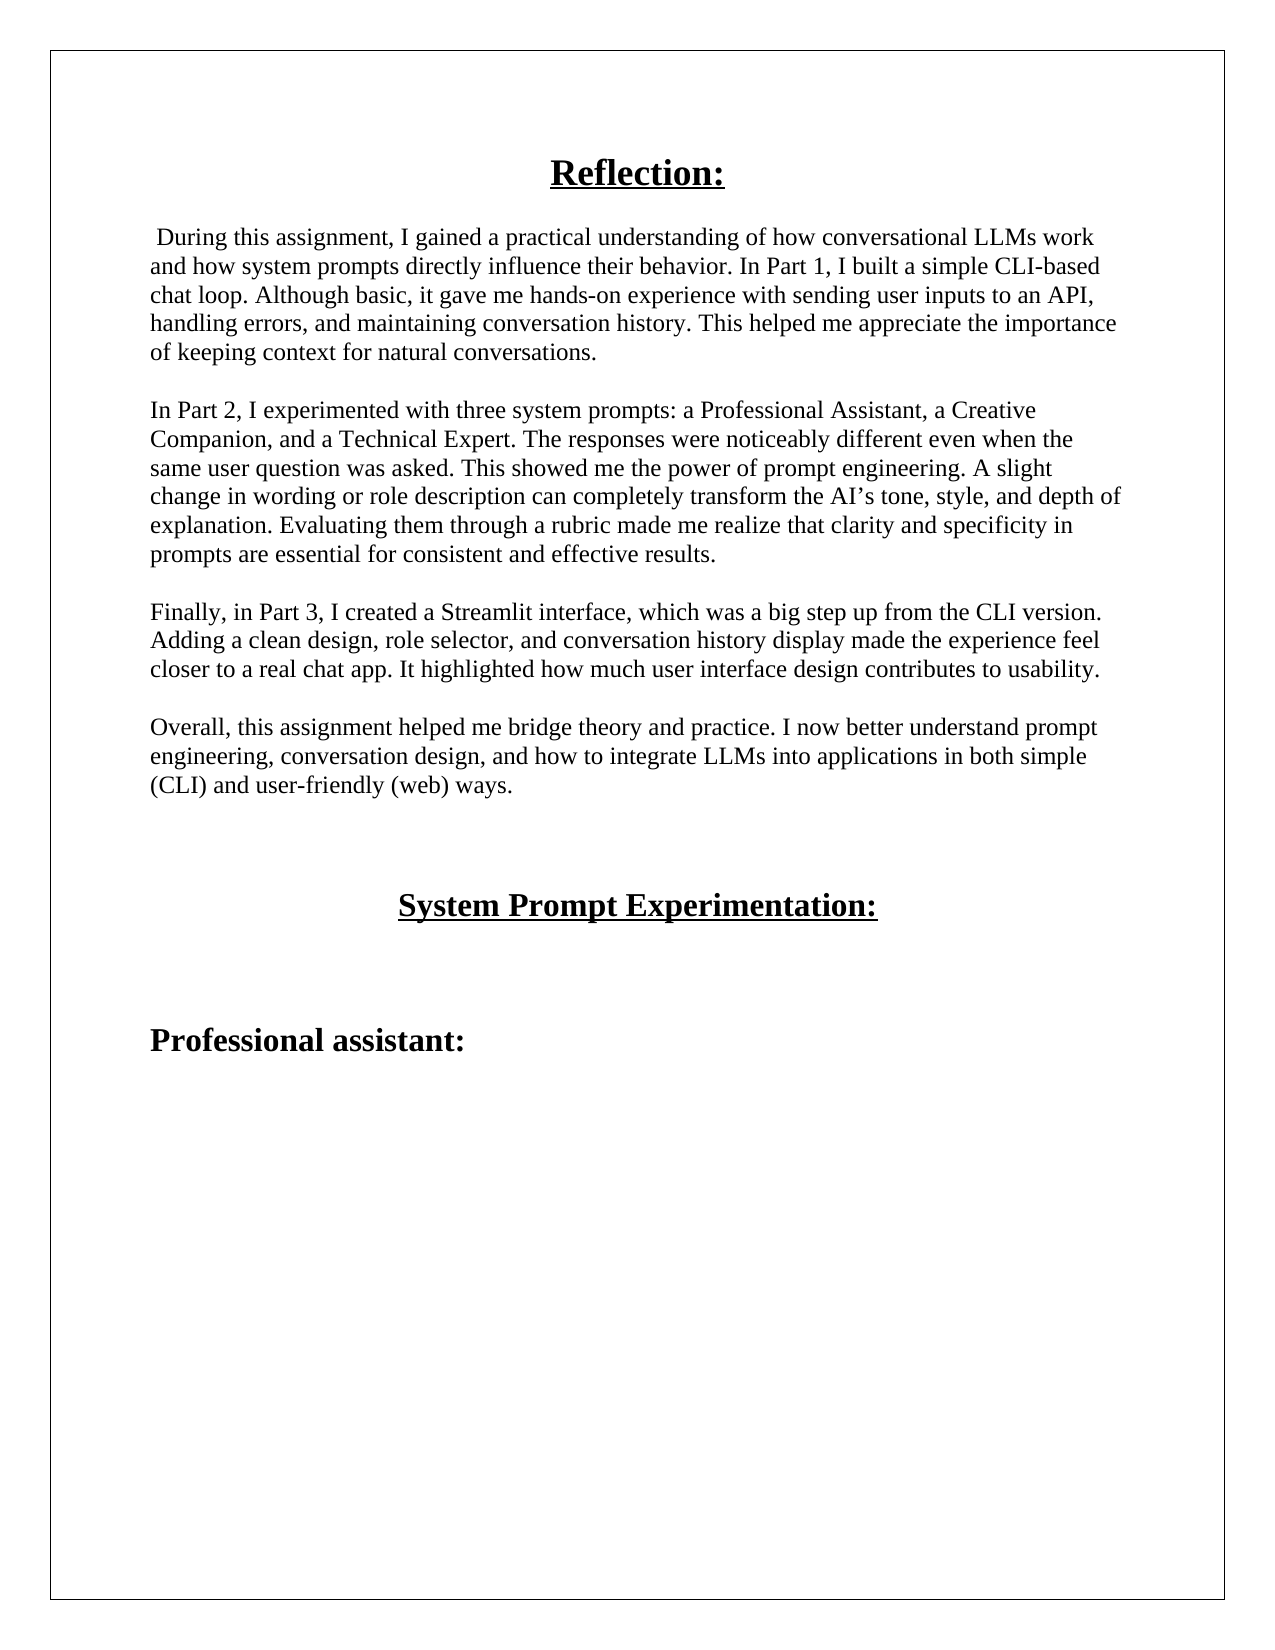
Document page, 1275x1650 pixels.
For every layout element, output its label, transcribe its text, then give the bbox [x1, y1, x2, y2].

text During this assignment, I gained a practical understanding of how conversational LLMs work and how system prompts directly influence their behavior. In Part 1, I built a simple CLI-based chat loop. Although basic, it gave me hands-on experience with sending user inputs to an API, handling errors, and maintaining conversation history. This helped me appreciate the importance of keeping context for natural conversations. [150, 222, 1125, 366]
text Finally, in Part 3, I created a Streamlit interface, which was a big step up from the CLI version. Adding a clean design, role selector, and conversation history display made the experience feel closer to a real chat app. It highlighted how much user interface design contributes to usability. [150, 597, 1125, 683]
text System Prompt Experimentation: [150, 886, 1125, 924]
text Professional assistant: [150, 1021, 1125, 1059]
text Overall, this assignment helped me bridge theory and practice. I now better understand prompt engineering, conversation design, and how to integrate LLMs into applications in both simple (CLI) and user-friendly (web) ways. [150, 712, 1125, 798]
text In Part 2, I experimented with three system prompts: a Professional Assistant, a Creative Companion, and a Technical Expert. The responses were noticeably different even when the same user question was asked. This showed me the power of prompt engineering. A slight change in wording or role description can completely transform the AI’s tone, style, and depth of explanation. Evaluating them through a rubric made me realize that clarity and specificity in prompts are essential for consistent and effective results. [150, 395, 1125, 568]
text Reflection: [150, 150, 1125, 193]
